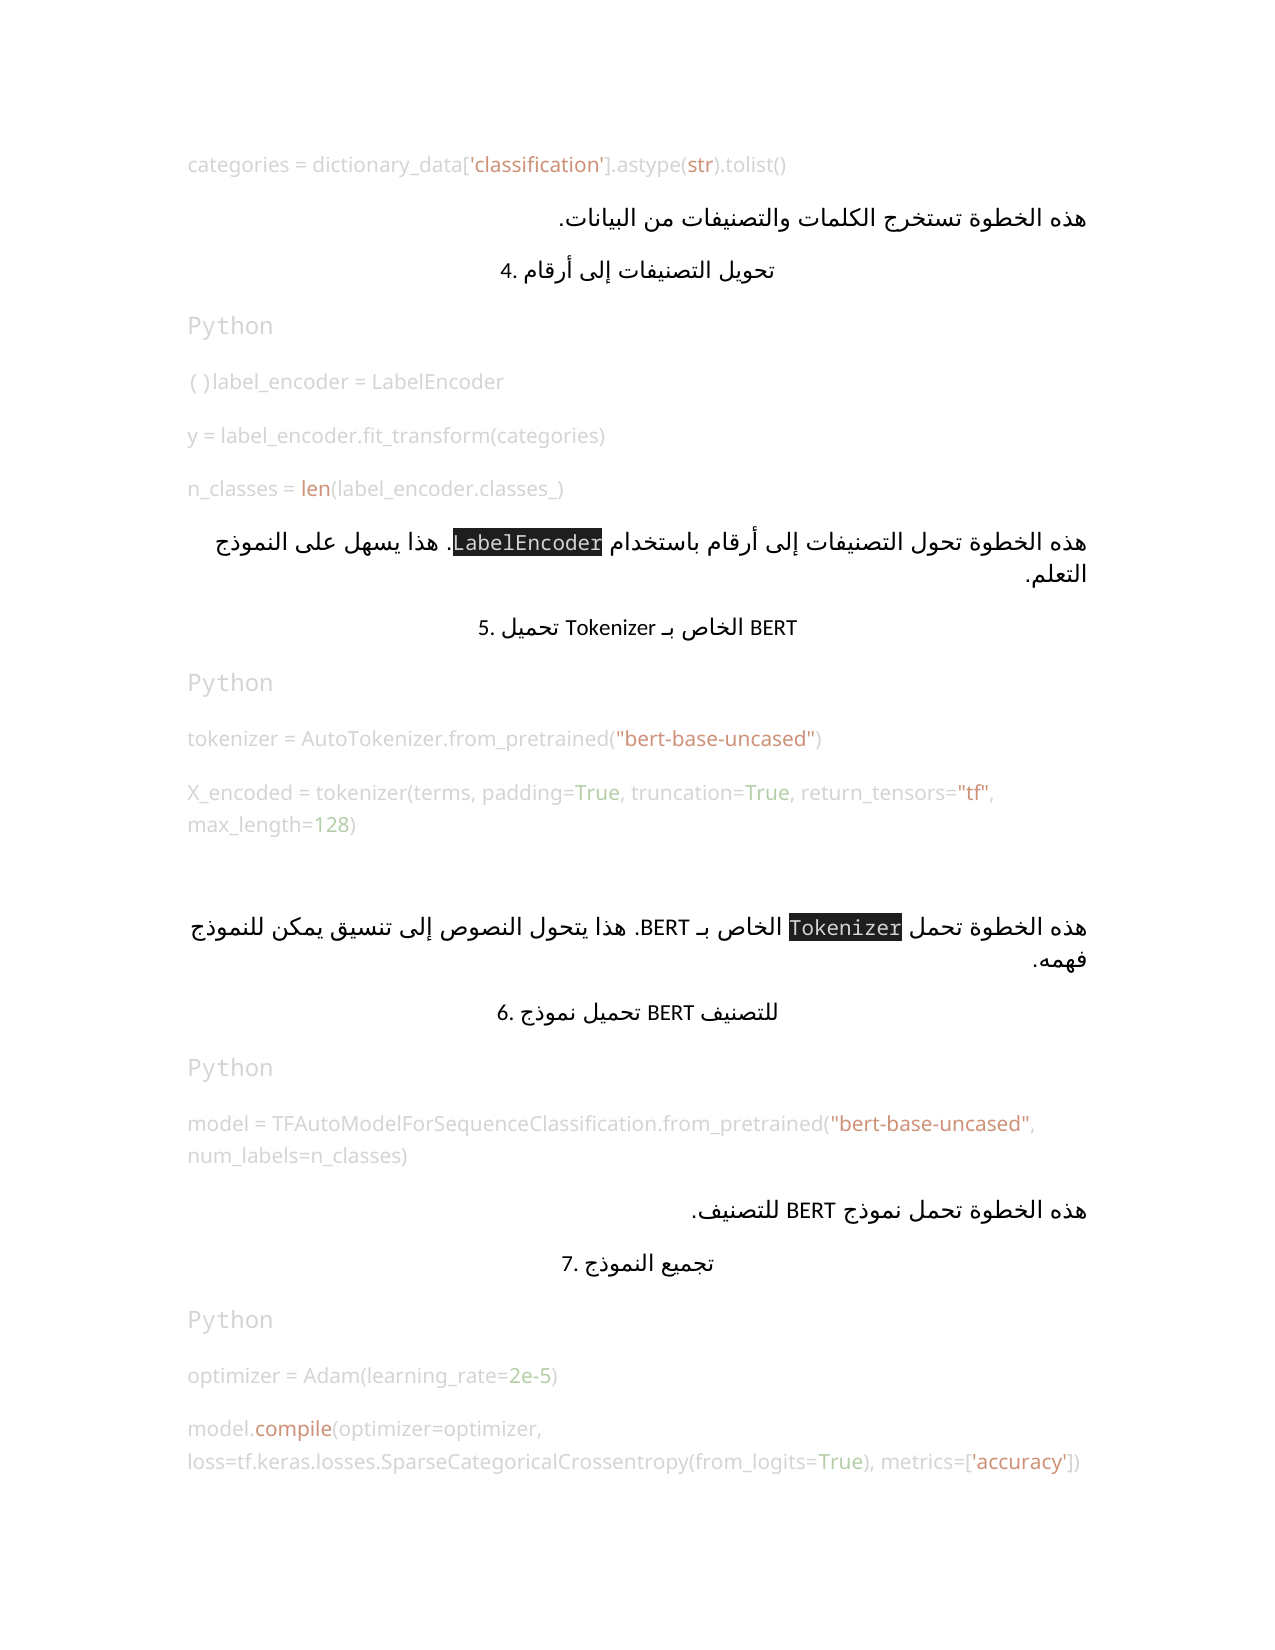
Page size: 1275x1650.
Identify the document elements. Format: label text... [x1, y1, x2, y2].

text 5. تحميل Tokenizer الخاص بـ BERT [187, 613, 1087, 641]
text هذه الخطوة تحول التصنيفات إلى أرقام باستخدام LabelEncoder. هذا يسهل على النموذج التعلم. [187, 528, 1087, 588]
text Python [187, 666, 1087, 698]
text 4. تحويل التصنيفات إلى أرقام [187, 256, 1087, 284]
text categories = dictionary_data['classification'].astype(str).tolist() [187, 150, 1087, 178]
text X_encoded = tokenizer(terms, padding=True, truncation=True, return_tensors="tf", max_length=128) [187, 778, 1087, 839]
text y = label_encoder.fit_transform(categories) [187, 421, 1087, 449]
text n_classes = len(label_encoder.classes_) [187, 474, 1087, 503]
text Python [187, 1051, 1087, 1083]
text optimizer = Adam(learning_rate=2e-5) [187, 1361, 1087, 1389]
text 6. تحميل نموذج BERT للتصنيف [187, 998, 1087, 1026]
text Python [187, 1302, 1087, 1335]
text model.compile(optimizer=optimizer, loss=tf.keras.losses.SparseCategoricalCrossentropy(from_logits=True), metrics=['accuracy']) [187, 1414, 1087, 1475]
text tokenizer = AutoTokenizer.from_pretrained("bert-base-uncased") [187, 724, 1087, 753]
text label_encoder = LabelEncoder() [187, 367, 1087, 396]
text Python [187, 309, 1087, 342]
text 7. تجميع النموذج [187, 1249, 1087, 1277]
text هذه الخطوة تحمل نموذج BERT للتصنيف. [187, 1195, 1087, 1224]
text هذه الخطوة تستخرج الكلمات والتصنيفات من البيانات. [187, 203, 1087, 231]
text model = TFAutoModelForSequenceClassification.from_pretrained("bert-base-uncased", num_labels=n_classes) [187, 1109, 1087, 1170]
text هذه الخطوة تحمل Tokenizer الخاص بـ BERT. هذا يتحول النصوص إلى تنسيق يمكن للنموذج فهمه. [187, 912, 1087, 973]
